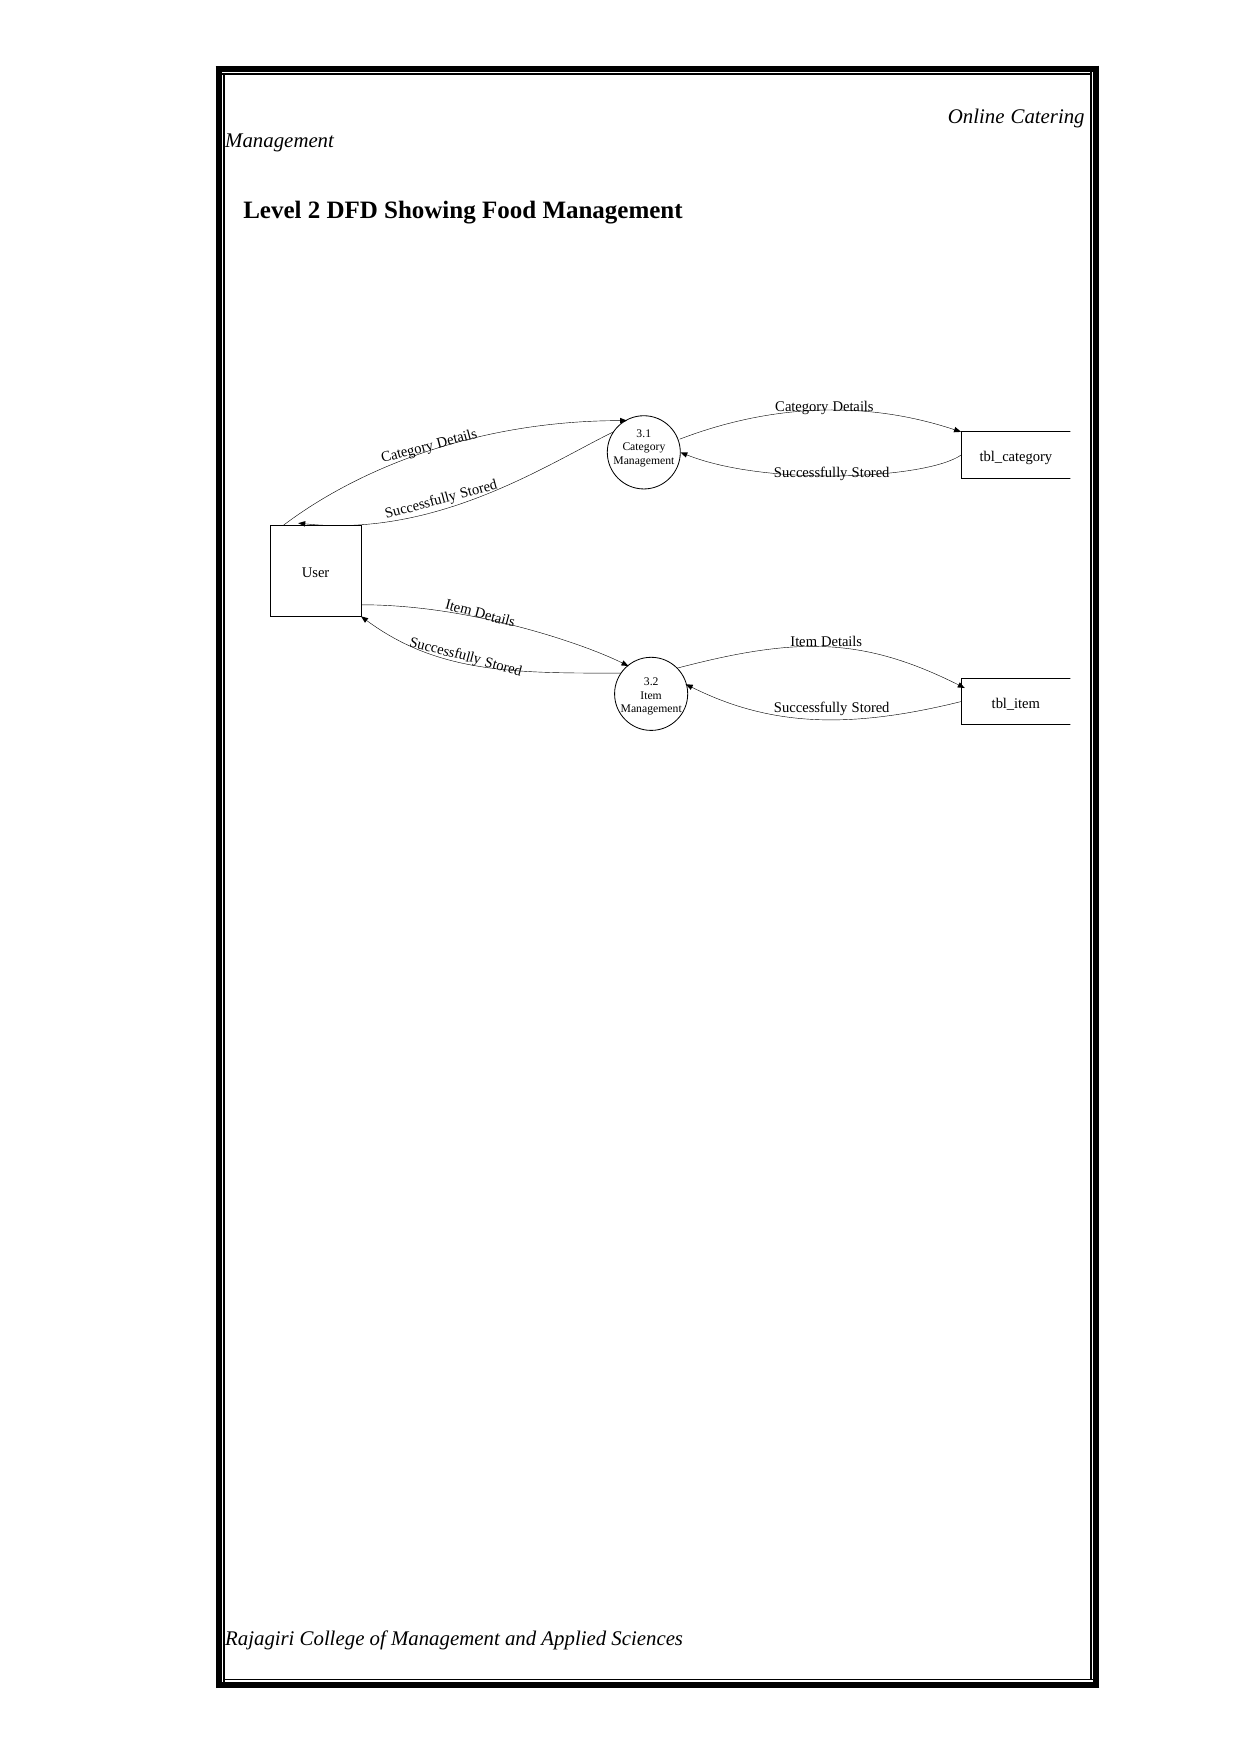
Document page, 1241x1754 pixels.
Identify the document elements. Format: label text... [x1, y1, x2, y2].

text Level 2 DFD Showing Food Management [243, 195, 1090, 224]
